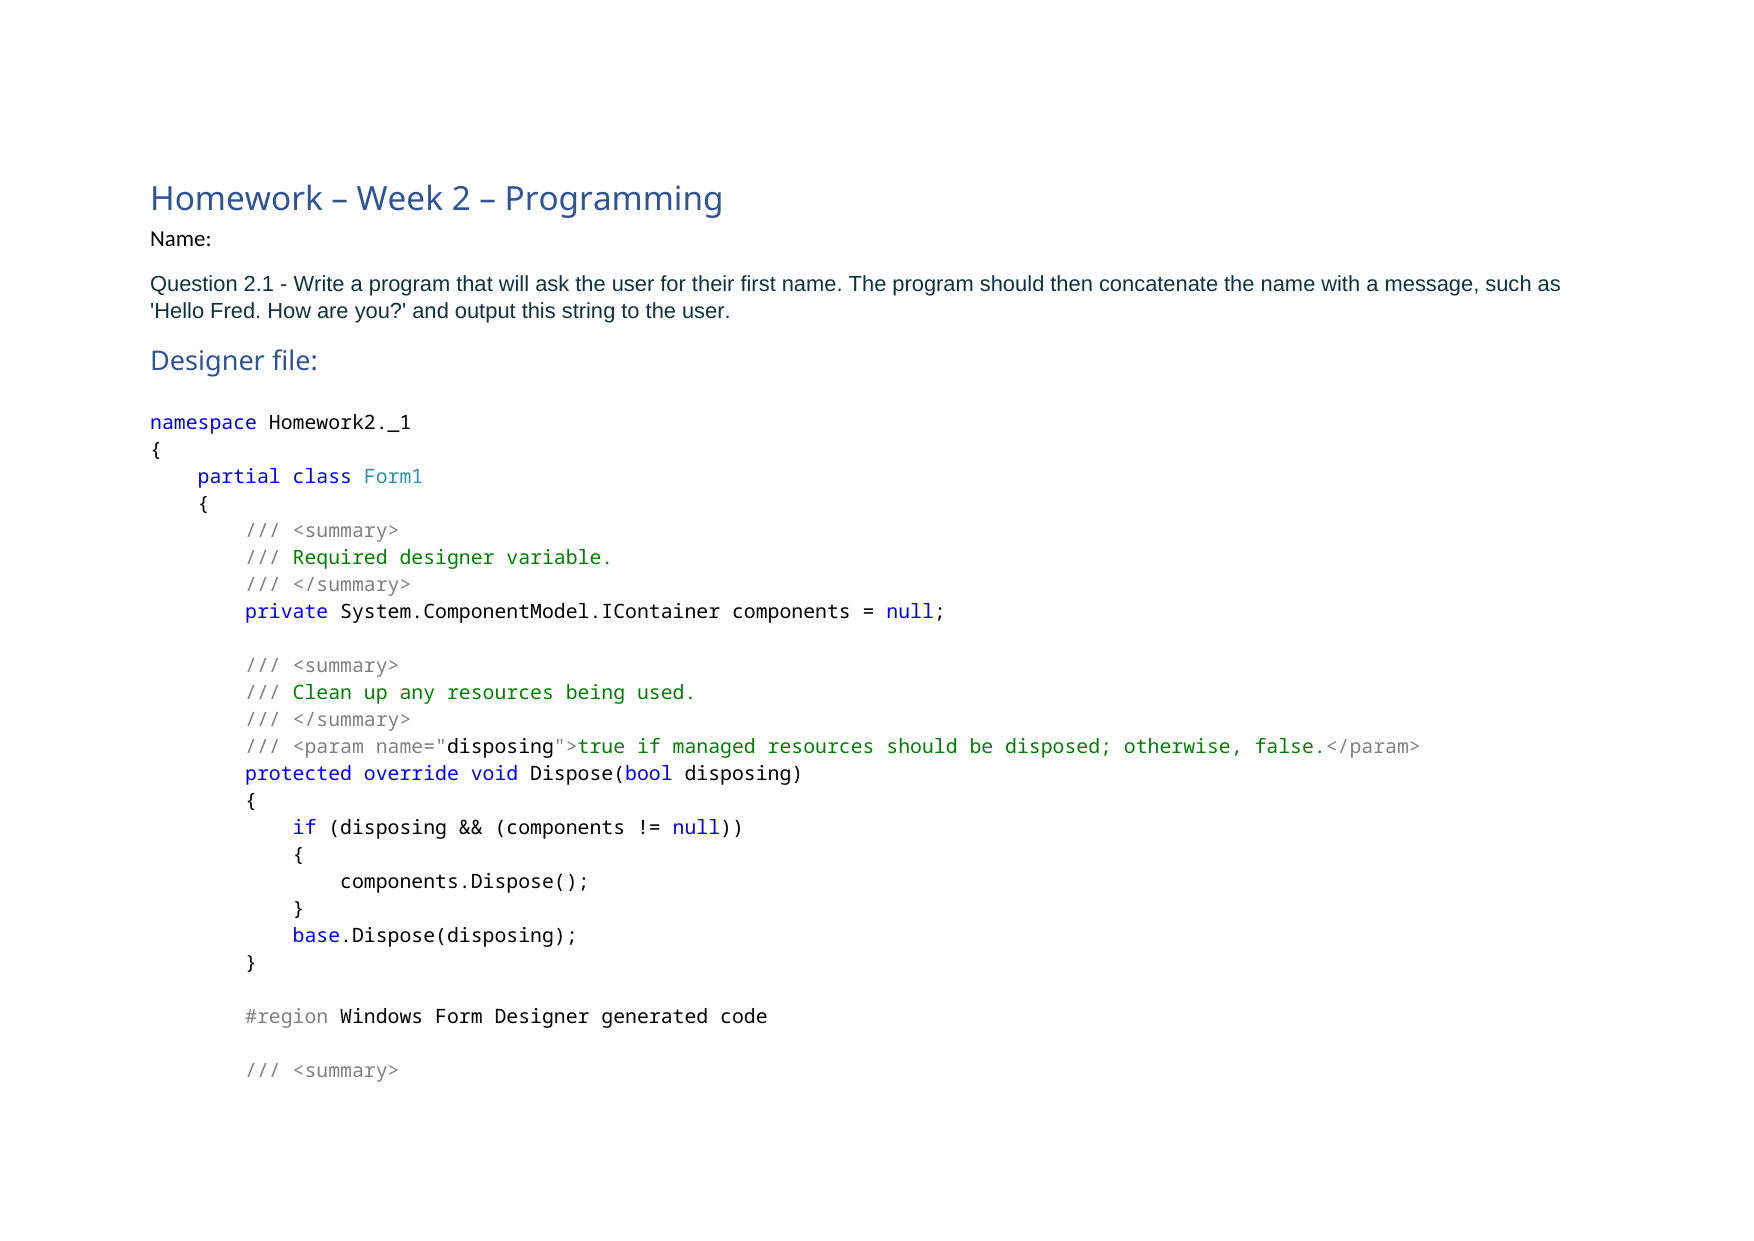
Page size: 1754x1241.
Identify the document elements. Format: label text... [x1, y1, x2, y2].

text /// <param name="disposing">true if managed resources should be disposed; otherwise, false.</param> [150, 732, 1604, 759]
text /// <summary> [150, 517, 1604, 543]
text } [150, 948, 1604, 975]
text components.Dispose(); [150, 867, 1604, 894]
text } [150, 894, 1604, 921]
subtitle Designer file: [150, 342, 1604, 379]
text private System.ComponentModel.IContainer components = null; [150, 597, 1604, 624]
text base.Dispose(disposing); [150, 921, 1604, 948]
text /// <summary> [150, 1056, 1604, 1083]
text { [150, 786, 1604, 813]
text { [150, 436, 1604, 463]
text /// </summary> [150, 705, 1604, 732]
text { [150, 840, 1604, 867]
text /// </summary> [150, 571, 1604, 597]
text { [150, 489, 1604, 517]
text /// <summary> [150, 651, 1604, 678]
text protected override void Dispose(bool disposing) [150, 759, 1604, 786]
text namespace Homework2._1 [150, 409, 1604, 436]
text /// Required designer variable. [150, 543, 1604, 571]
text Question 2.1 - Write a program that will ask the user for their first name. The program should then concatenate the name with a message, such as 'Hello Fred. How are you?' and output this string to the user. [150, 271, 1604, 323]
text Name: [150, 224, 1604, 252]
text if (disposing && (components != null)) [150, 813, 1604, 840]
text /// Clean up any resources being used. [150, 678, 1604, 705]
text #region Windows Form Designer generated code [150, 1002, 1604, 1029]
text partial class Form1 [150, 463, 1604, 489]
subtitle Homework – Week 2 – Programming [150, 175, 1604, 220]
